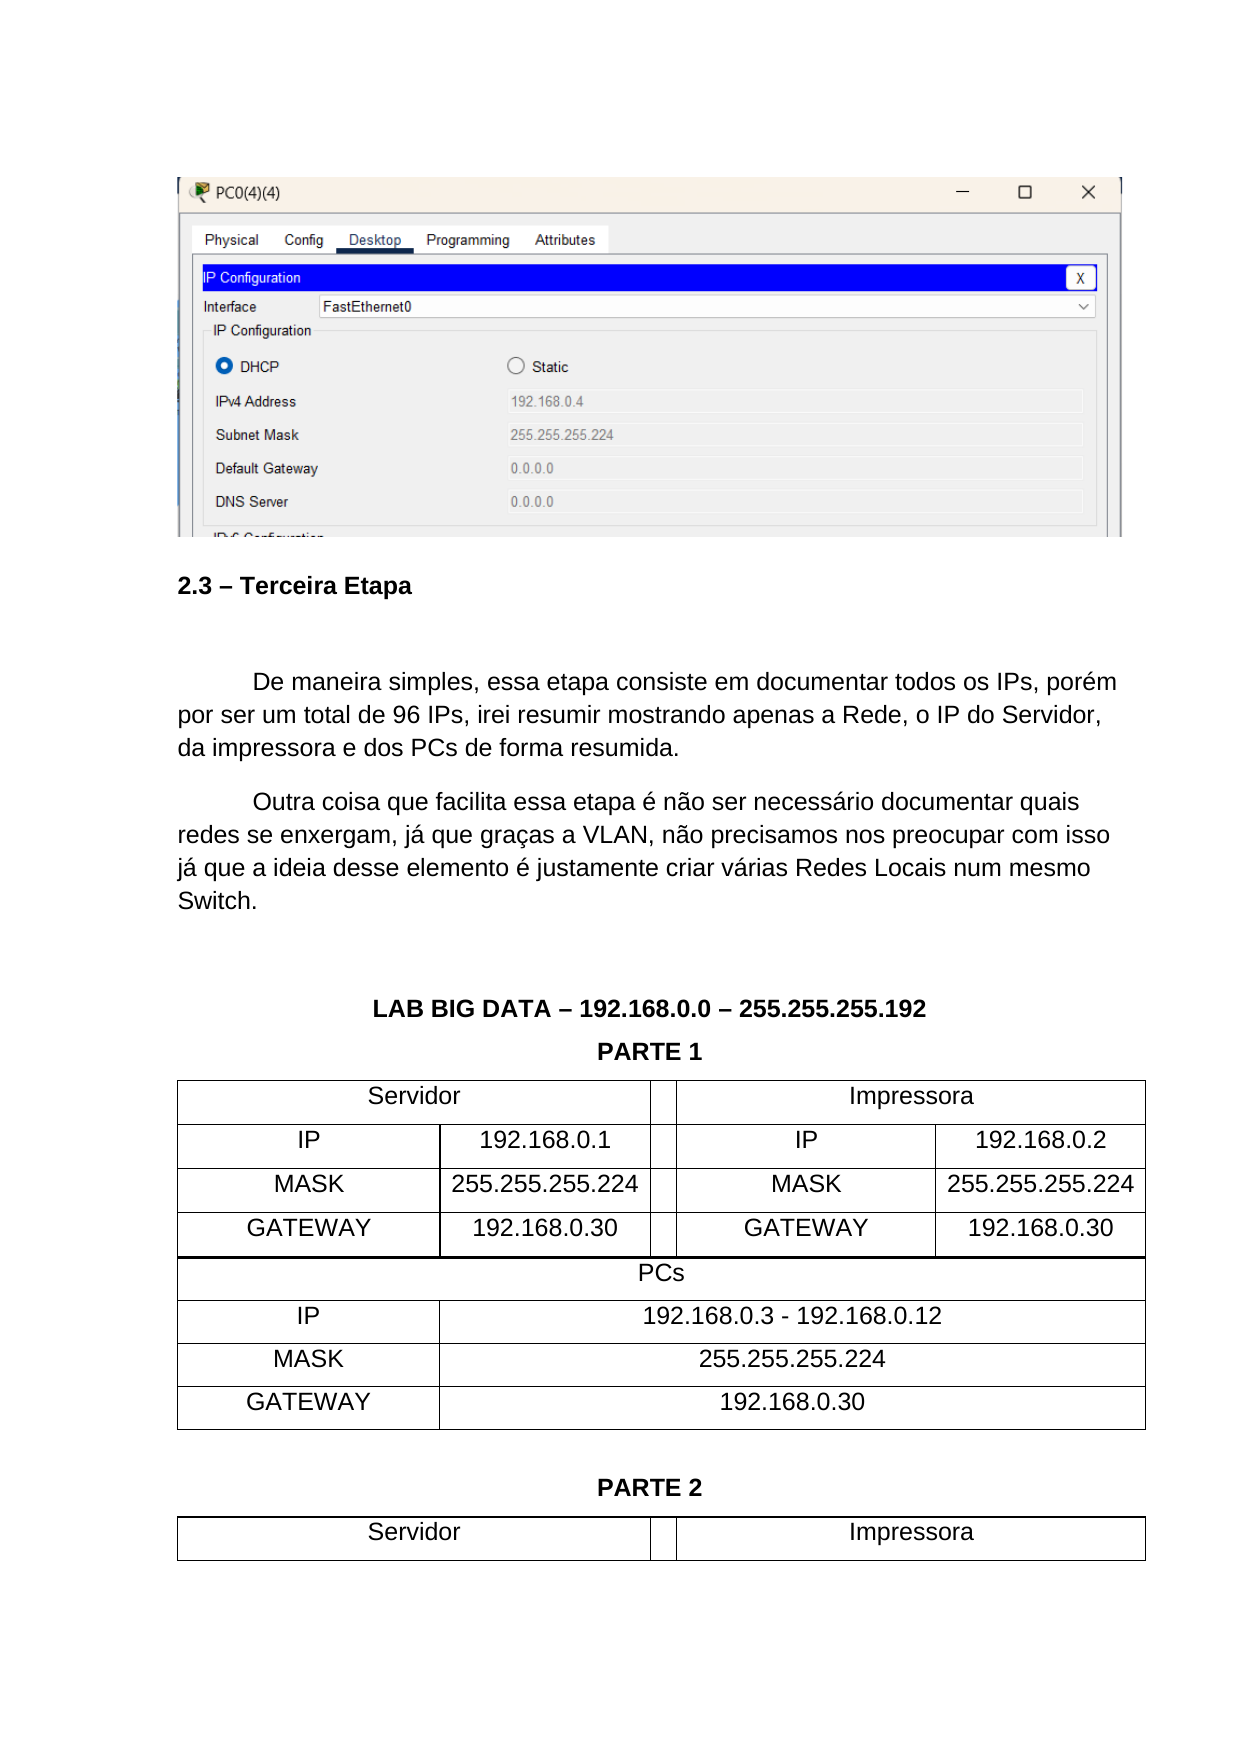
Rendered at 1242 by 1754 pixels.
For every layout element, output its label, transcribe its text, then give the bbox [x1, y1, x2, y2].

text De maneira simples, essa etapa consiste em documentar todos os IPs, porém por ser um total de 96 IPs, irei resumir mostrando apenas a Rede, o IP do Servidor, da impressora e dos PCs de forma resumida. [177, 667, 1122, 762]
table_cell 255.255.255.224 [441, 1169, 650, 1212]
table_header PCs [178, 1259, 1145, 1300]
table_cell 192.168.0.30 [440, 1387, 1145, 1429]
text Outra coisa que facilita essa etapa é não ser necessário documentar quais redes se enxergam, já que graças a VLAN, não precisamos nos preocupar com isso já que a ideia desse elemento é justamente criar várias Redes Locais num mesmo Switch. [177, 787, 1122, 915]
table_cell GATEWAY [677, 1213, 935, 1256]
table_header Impressora [677, 1081, 1145, 1124]
text PARTE 1 [177, 1037, 1122, 1066]
table_header [651, 1081, 676, 1124]
table_header Servidor [178, 1081, 650, 1124]
table_header Servidor [178, 1518, 650, 1560]
table_cell GATEWAY [178, 1213, 439, 1256]
table_cell MASK [178, 1169, 439, 1212]
table_cell IP [178, 1125, 439, 1168]
table_cell [651, 1213, 676, 1256]
table_header Impressora [677, 1518, 1145, 1560]
text LAB BIG DATA – 192.168.0.0 – 255.255.255.192 [177, 994, 1122, 1023]
table_cell IP [178, 1301, 439, 1343]
subtitle 2.3 – Terceira Etapa [177, 571, 1122, 600]
table_cell MASK [178, 1344, 439, 1386]
table_cell 192.168.0.3 - 192.168.0.12 [440, 1301, 1145, 1343]
table_cell [651, 1125, 676, 1168]
text PARTE 2 [177, 1473, 1122, 1502]
table_cell 192.168.0.30 [936, 1213, 1145, 1256]
table_cell MASK [677, 1169, 935, 1212]
table_header [651, 1518, 676, 1560]
table_cell IP [677, 1125, 935, 1168]
table_cell [651, 1169, 676, 1212]
table_cell 192.168.0.30 [441, 1213, 650, 1256]
table_cell 255.255.255.224 [440, 1344, 1145, 1386]
table_cell 255.255.255.224 [936, 1169, 1145, 1212]
table_cell 192.168.0.2 [936, 1125, 1145, 1168]
picture [177, 177, 1123, 537]
table_cell 192.168.0.1 [441, 1125, 650, 1168]
table_cell GATEWAY [178, 1387, 439, 1429]
